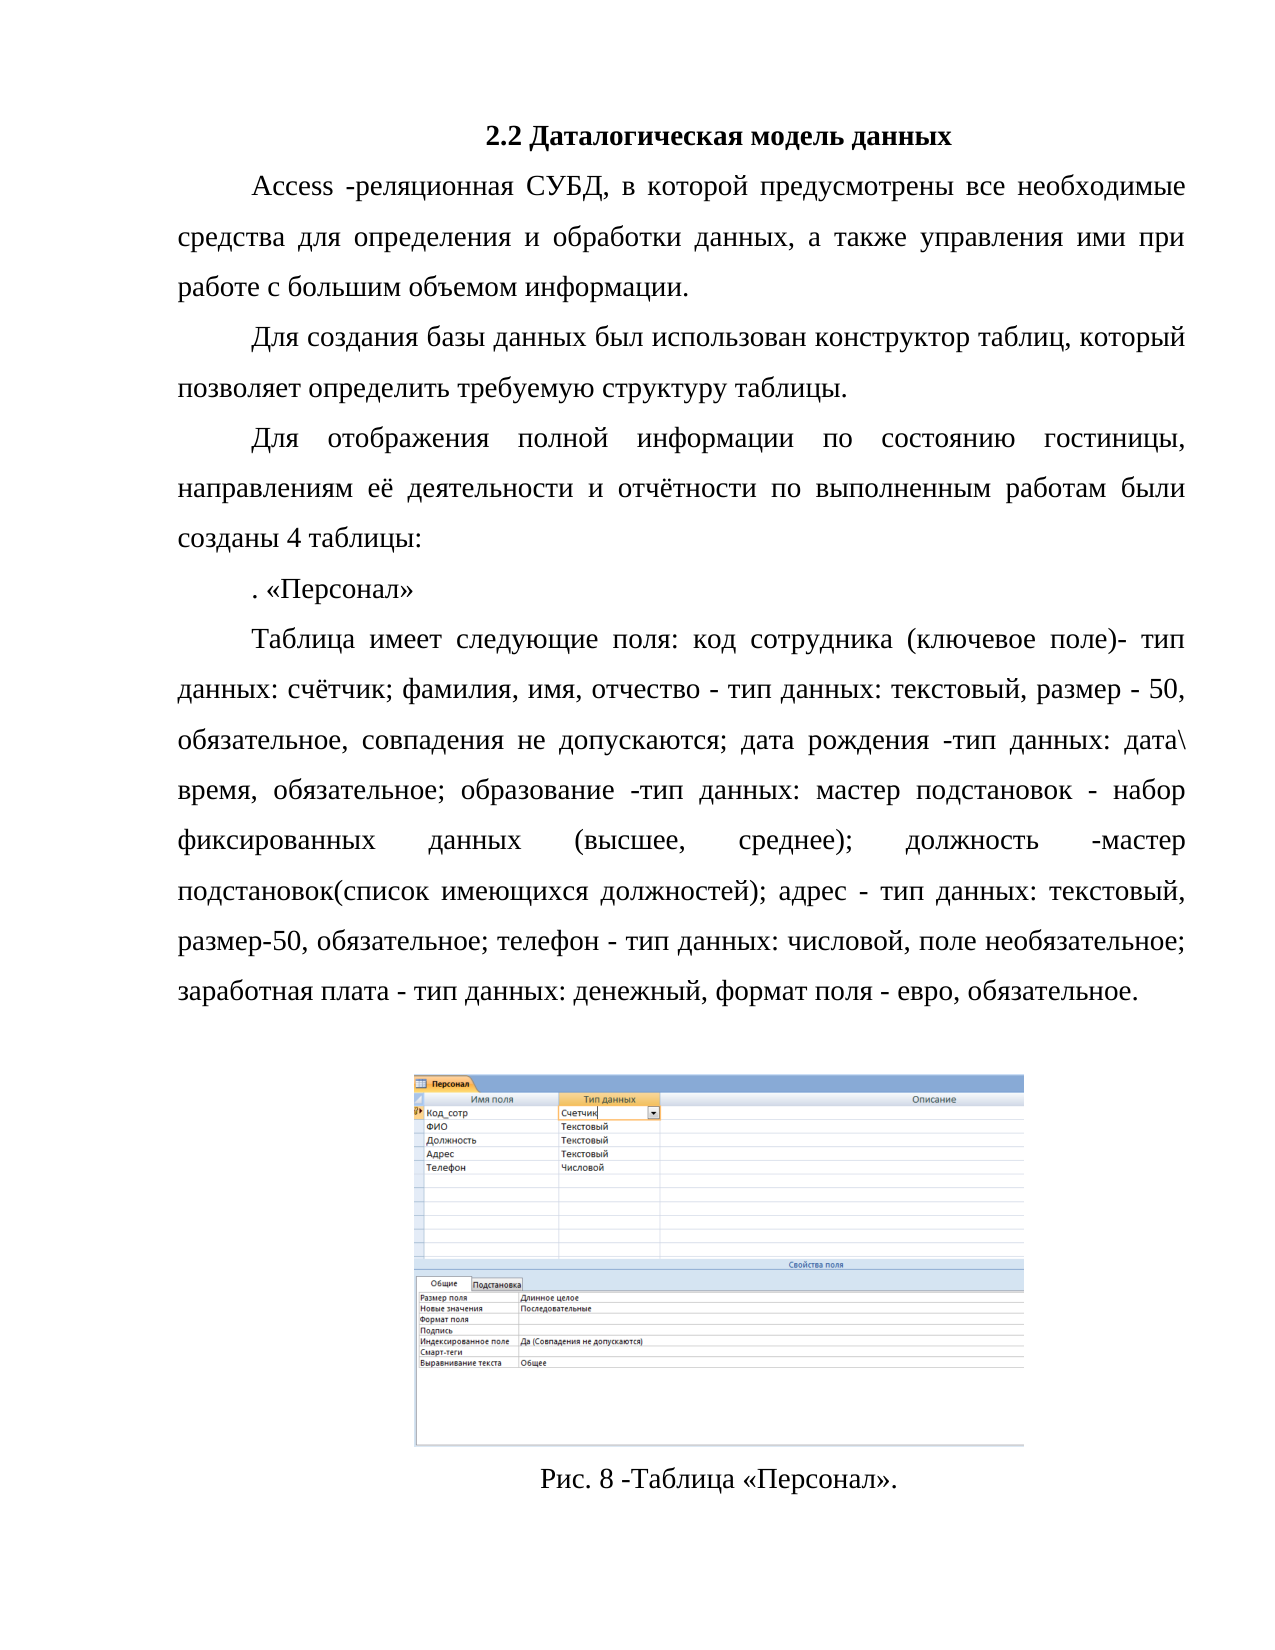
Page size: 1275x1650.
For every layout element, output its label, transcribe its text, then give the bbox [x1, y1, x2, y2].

text Рис. 8 -Таблица «Персонал». [177, 1461, 1186, 1495]
picture [413, 1074, 1025, 1448]
text 2.2 Даталогическая модель данных [177, 118, 1186, 152]
text Access -реляционная СУБД, в которой предусмотрены все необходимые средства для определения и обработки данных, а также управления ими при работе с большим объемом информации. [177, 168, 1186, 303]
text Для создания базы данных был использован конструктор таблиц, который позволяет определить требуемую структуру таблицы. [177, 319, 1186, 403]
text . «Персонал» [177, 571, 1186, 604]
text Для отображения полной информации по состоянию гостиницы, направлениям её деятельности и отчётности по выполненным работам были созданы 4 таблицы: [177, 420, 1186, 554]
text Таблица имеет следующие поля: код сотрудника (ключевое поле)- тип данных: счётчик; фамилия, имя, отчество - тип данных: текстовый, размер - 50, обязательное, совпадения не допускаются; дата рождения -тип данных: дата\время, обязательное; образование -тип данных: мастер подстановок - набор фиксированных данных (высшее, среднее); должность -мастер подстановок(список имеющихся должностей); адрес - тип данных: текстовый, размер-50, обязательное; телефон - тип данных: числовой, поле необязательное; заработная плата - тип данных: денежный, формат поля - евро, обязательное. [177, 621, 1186, 1007]
